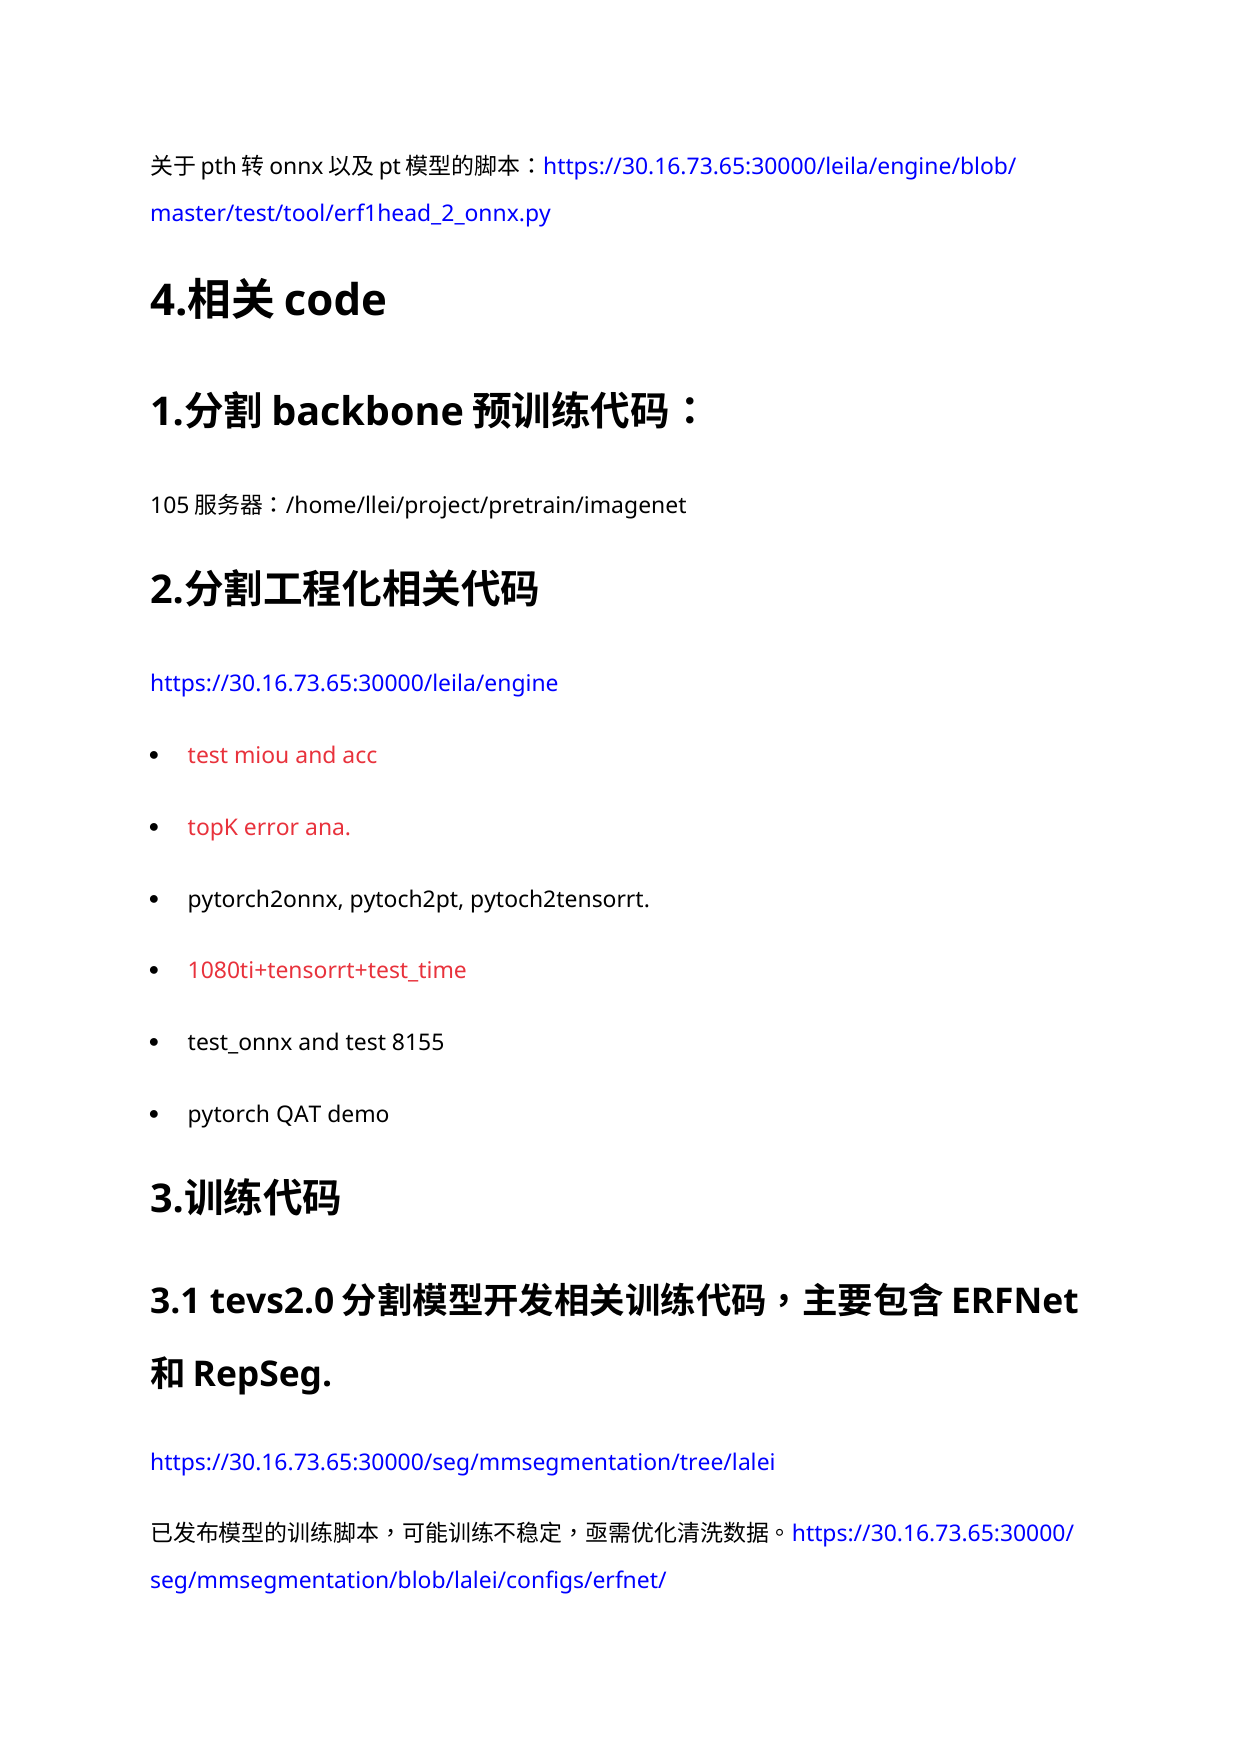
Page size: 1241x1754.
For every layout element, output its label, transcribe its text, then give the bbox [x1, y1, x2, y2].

subtitle 4.相关code [150, 269, 1090, 328]
text https://30.16.73.65:30000/seg/mmsegmentation/tree/lalei [150, 1446, 1090, 1477]
subtitle 3.1 tevs2.0分割模型开发相关训练代码，主要包含ERFNet和RepSeg. [150, 1276, 1090, 1396]
subtitle 1.分割backbone预训练代码： [150, 383, 1090, 437]
list test miou and acc [150, 739, 1090, 770]
list pytorch QAT demo [150, 1098, 1090, 1129]
list test_onnx and test 8155 [150, 1026, 1090, 1057]
list topK error ana. [150, 811, 1090, 842]
list 1080ti+tensorrt+test_time [150, 954, 1090, 986]
subtitle 3.训练代码 [150, 1170, 1090, 1224]
text 105服务器：/home/llei/project/pretrain/imagenet [150, 489, 1090, 520]
list pytorch2onnx, pytoch2pt, pytoch2tensorrt. [150, 882, 1090, 914]
text 关于pth转onnx以及pt模型的脚本：https://30.16.73.65:30000/leila/engine/blob/master/test/tool/erf1head_2_onnx.py [150, 150, 1090, 228]
text https://30.16.73.65:30000/leila/engine [150, 667, 1090, 698]
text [150, 1517, 1090, 1596]
subtitle 2.分割工程化相关代码 [150, 561, 1090, 615]
